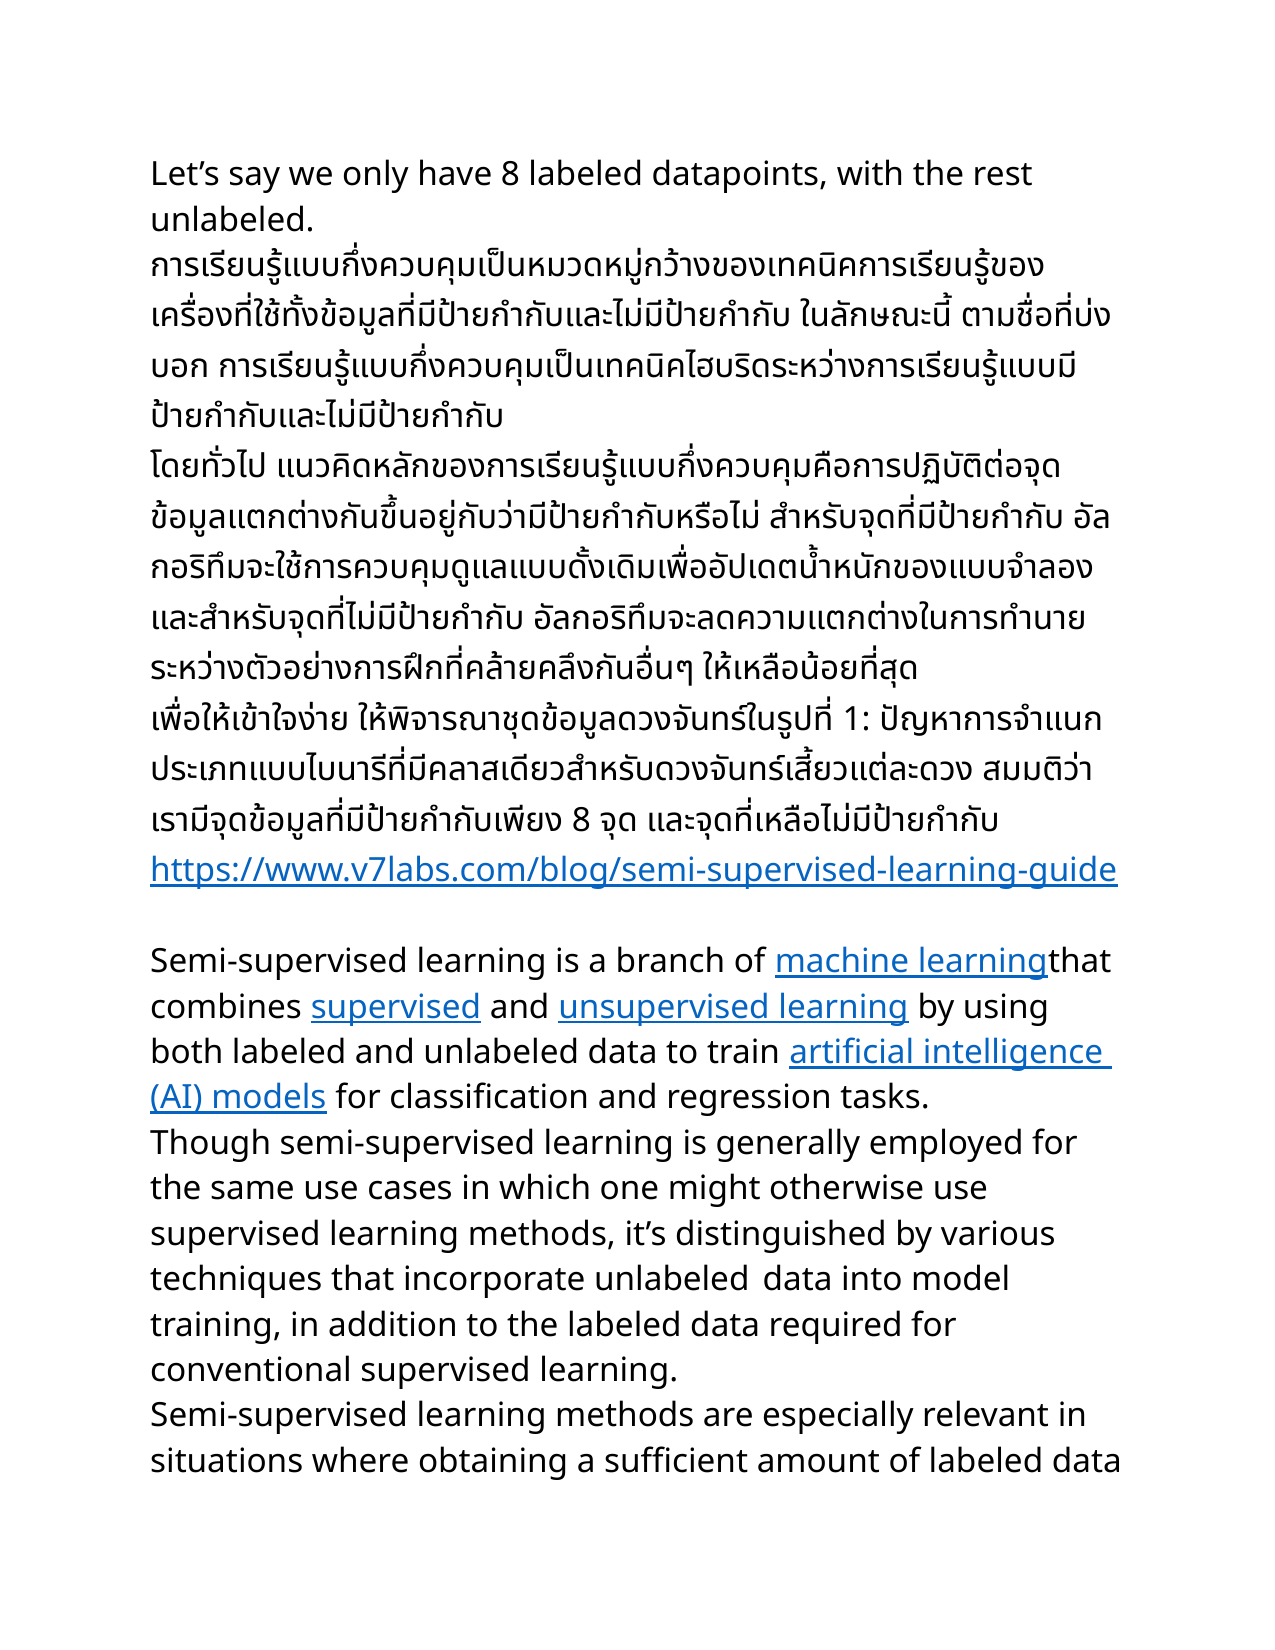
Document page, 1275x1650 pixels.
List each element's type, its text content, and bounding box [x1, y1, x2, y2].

text การเรียนรู้แบบกึ่งควบคุมเป็นหมวดหมู่กว้างของเทคนิคการเรียนรู้ของเครื่องที่ใช้ทั้งข้อมูลที่มีป้ายกำกับและไม่มีป้ายกำกับ ในลักษณะนี้ ตามชื่อที่บ่งบอก การเรียนรู้แบบกึ่งควบคุมเป็นเทคนิคไฮบริดระหว่างการเรียนรู้แบบมีป้ายกำกับและไม่มีป้ายกำกับ [150, 241, 1125, 442]
text Though semi-supervised learning is generally employed for the same use cases in which one might otherwise use supervised learning methods, it’s distinguished by various techniques that incorporate unlabeled data into model training, in addition to the labeled data required for conventional supervised learning. [150, 1119, 1125, 1391]
text https://www.v7labs.com/blog/semi-supervised-learning-guide [150, 846, 1125, 892]
text Semi-supervised learning is a branch of machine learningthat combines supervised and unsupervised learning by using both labeled and unlabeled data to train artificial intelligence (AI) models for classification and regression tasks. [150, 937, 1125, 1119]
text เพื่อให้เข้าใจง่าย ให้พิจารณาชุดข้อมูลดวงจันทร์ในรูปที่ 1: ปัญหาการจำแนกประเภทแบบไบนารีที่มีคลาสเดียวสำหรับดวงจันทร์เสี้ยวแต่ละดวง สมมติว่าเรามีจุดข้อมูลที่มีป้ายกำกับเพียง 8 จุด และจุดที่เหลือไม่มีป้ายกำกับ [150, 694, 1125, 846]
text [150, 1391, 1125, 1482]
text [150, 150, 1125, 241]
text โดยทั่วไป แนวคิดหลักของการเรียนรู้แบบกึ่งควบคุมคือการปฏิบัติต่อจุดข้อมูลแตกต่างกันขึ้นอยู่กับว่ามีป้ายกำกับหรือไม่ สำหรับจุดที่มีป้ายกำกับ อัลกอริทึมจะใช้การควบคุมดูแลแบบดั้งเดิมเพื่ออัปเดตน้ำหนักของแบบจำลอง และสำหรับจุดที่ไม่มีป้ายกำกับ อัลกอริทึมจะลดความแตกต่างในการทำนายระหว่างตัวอย่างการฝึกที่คล้ายคลึงกันอื่นๆ ให้เหลือน้อยที่สุด [150, 442, 1125, 694]
